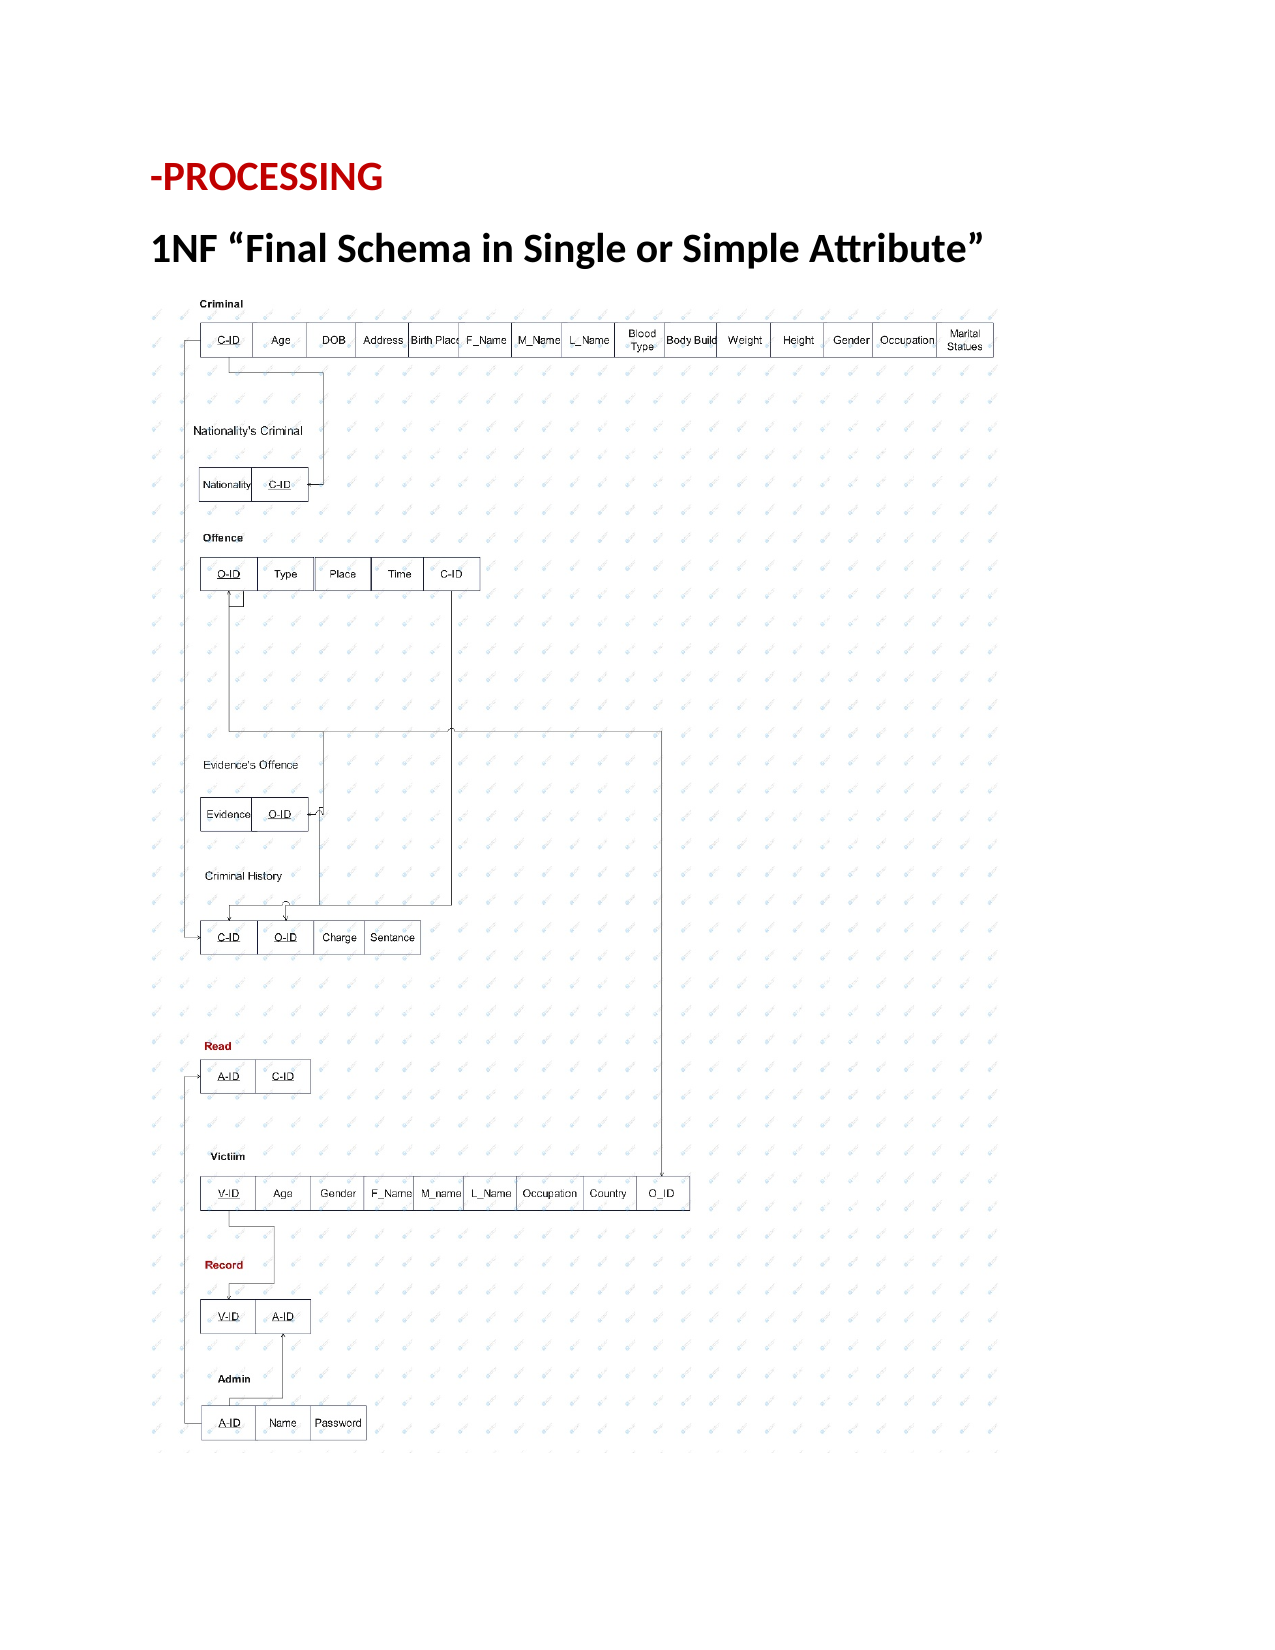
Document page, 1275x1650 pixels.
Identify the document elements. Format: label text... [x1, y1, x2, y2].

picture [150, 293, 1001, 1453]
text -PROCESSING [150, 150, 1125, 201]
text 1NF “Final Schema in Single or Simple Attribute” [150, 222, 1125, 272]
